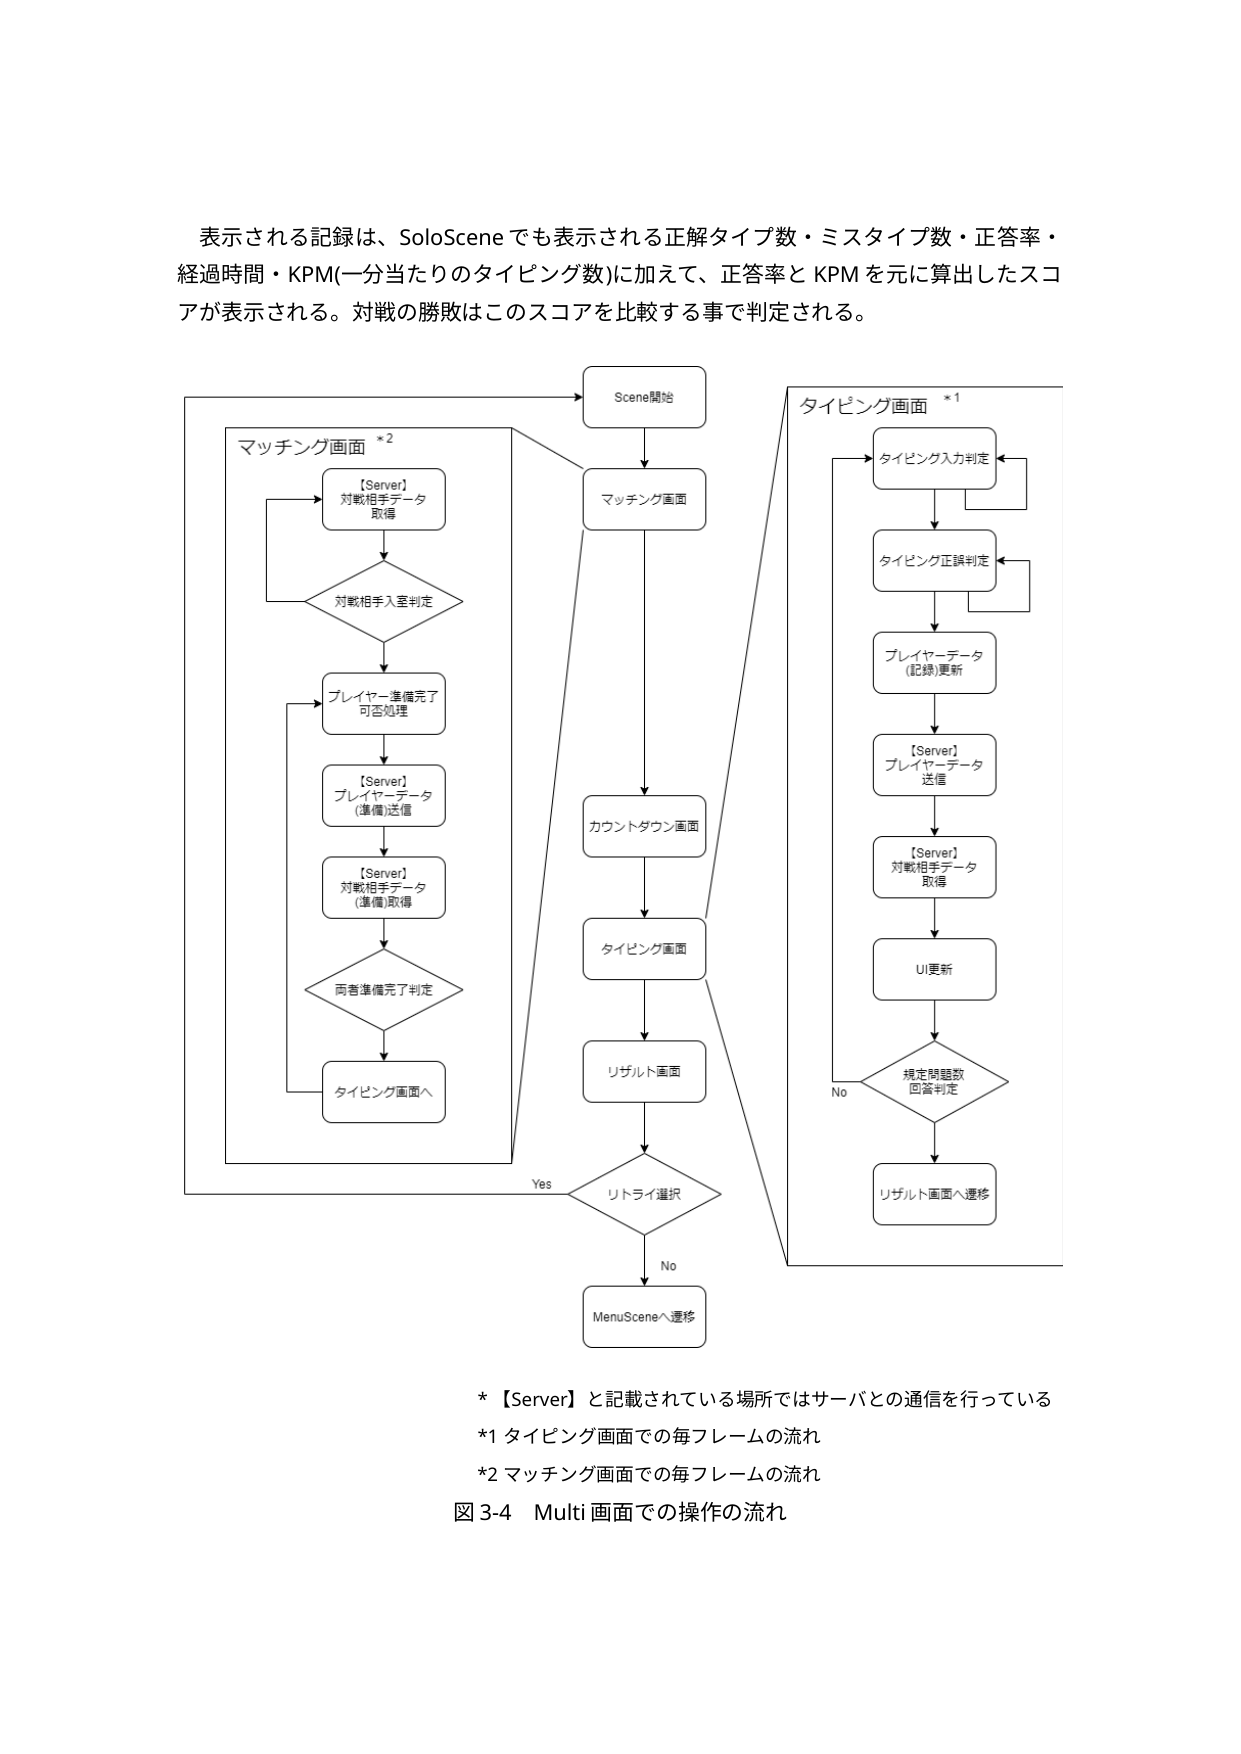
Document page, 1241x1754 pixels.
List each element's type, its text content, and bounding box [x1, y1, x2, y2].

text 図3-4 Multi画面での操作の流れ [177, 1492, 1063, 1529]
text *2 マッチング画面での毎フレームの流れ [440, 1454, 1063, 1492]
text 表示される記録は、SoloSceneでも表示される正解タイプ数・ミスタイプ数・正答率・経過時間・KPM(一分当たりのタイピング数)に加えて、正答率とKPMを元に算出したスコアが表示される。対戦の勝敗はこのスコアを比較する事で判定される。 [177, 217, 1063, 329]
picture [177, 366, 1063, 1348]
text * 【Server】と記載されている場所ではサーバとの通信を行っている [440, 1379, 1063, 1417]
text *1 タイピング画面での毎フレームの流れ [440, 1417, 1063, 1454]
